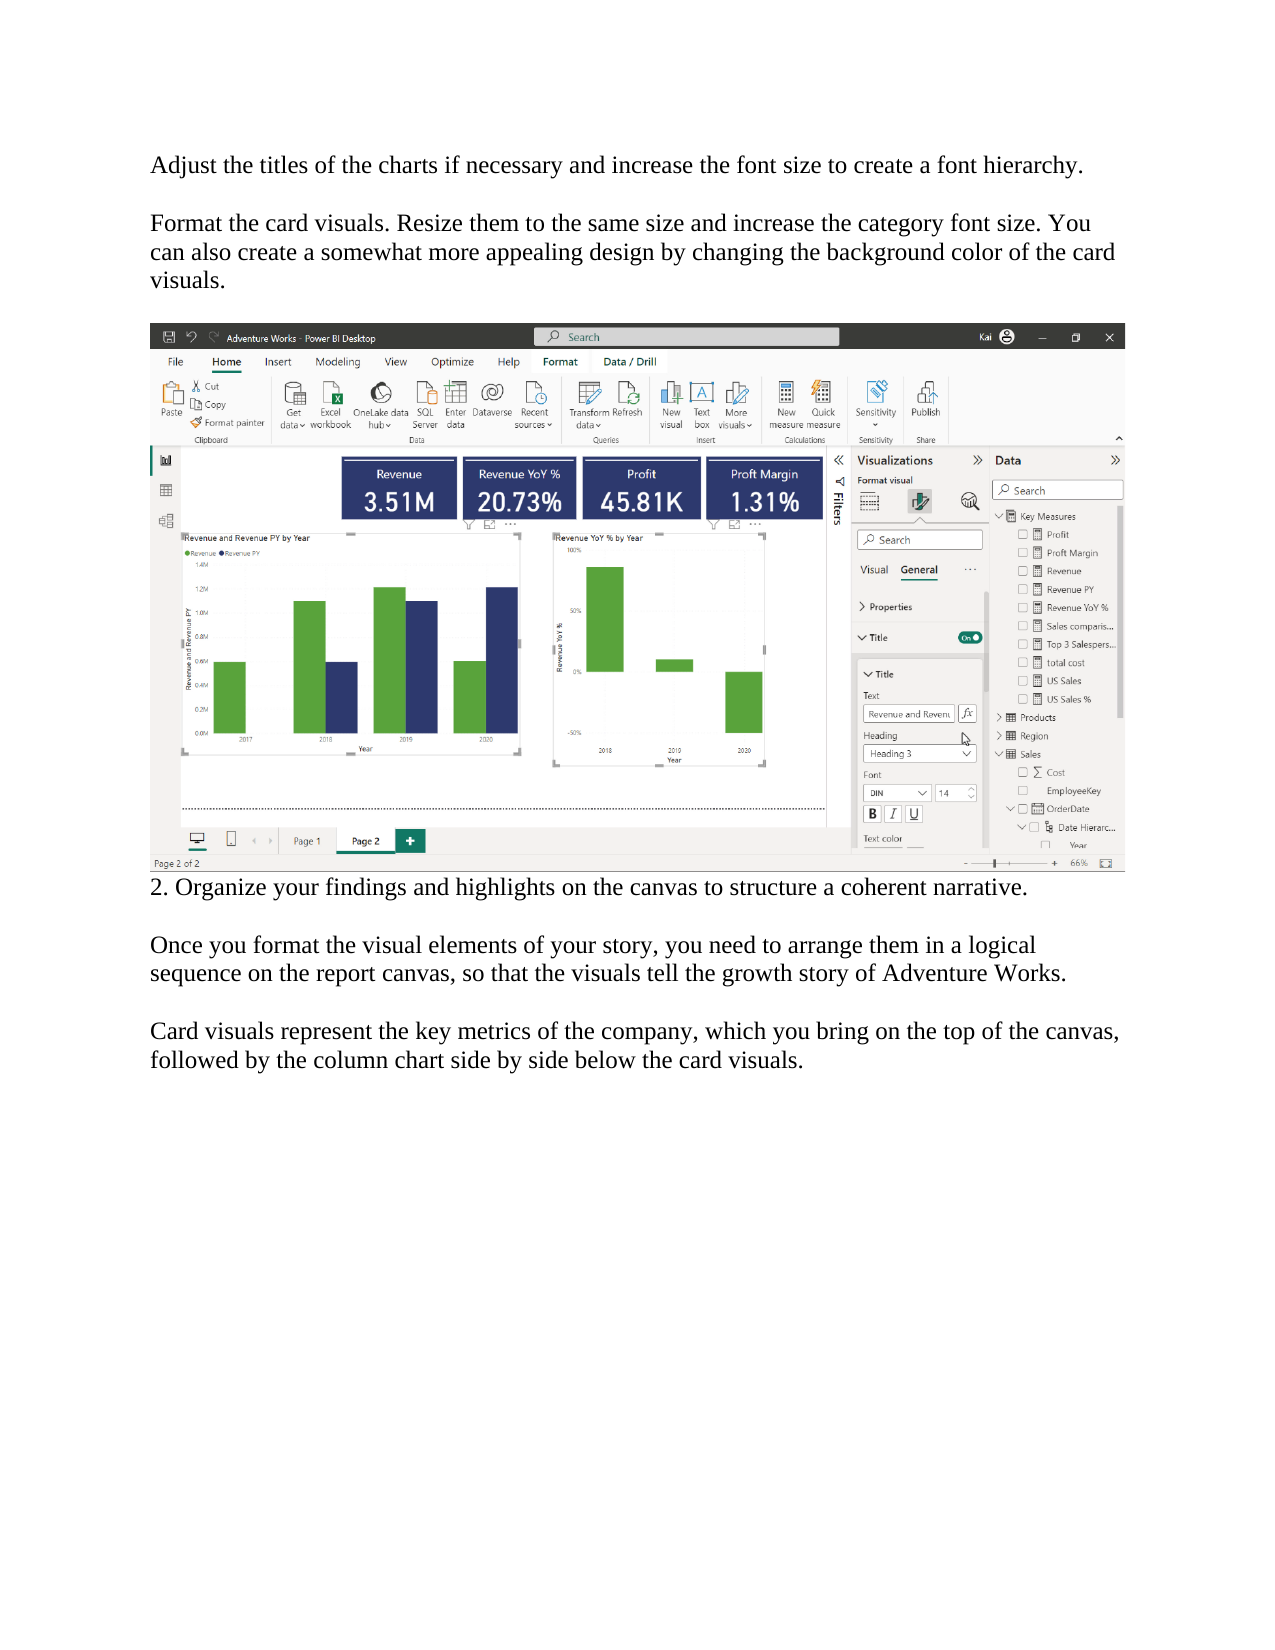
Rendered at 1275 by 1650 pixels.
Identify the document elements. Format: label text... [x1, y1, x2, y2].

text Once you format the visual elements of your story, you need to arrange them in a logical sequence on the report canvas, so that the visuals tell the growth story of Adventure Works. [150, 930, 1125, 987]
text Card visuals represent the key metrics of the company, which you bring on the top of the canvas, followed by the column chart side by side below the card visuals. [150, 1016, 1125, 1074]
text 2. Organize your findings and highlights on the canvas to structure a coherent narrative. [150, 872, 1125, 901]
text Format the card visuals. Resize them to the same size and increase the category font size. You can also create a somewhat more appealing design by changing the background color of the card visuals. [150, 208, 1125, 294]
picture [150, 323, 1125, 872]
text Adjust the titles of the charts if necessary and increase the font size to create a font hierarchy. [150, 150, 1125, 179]
